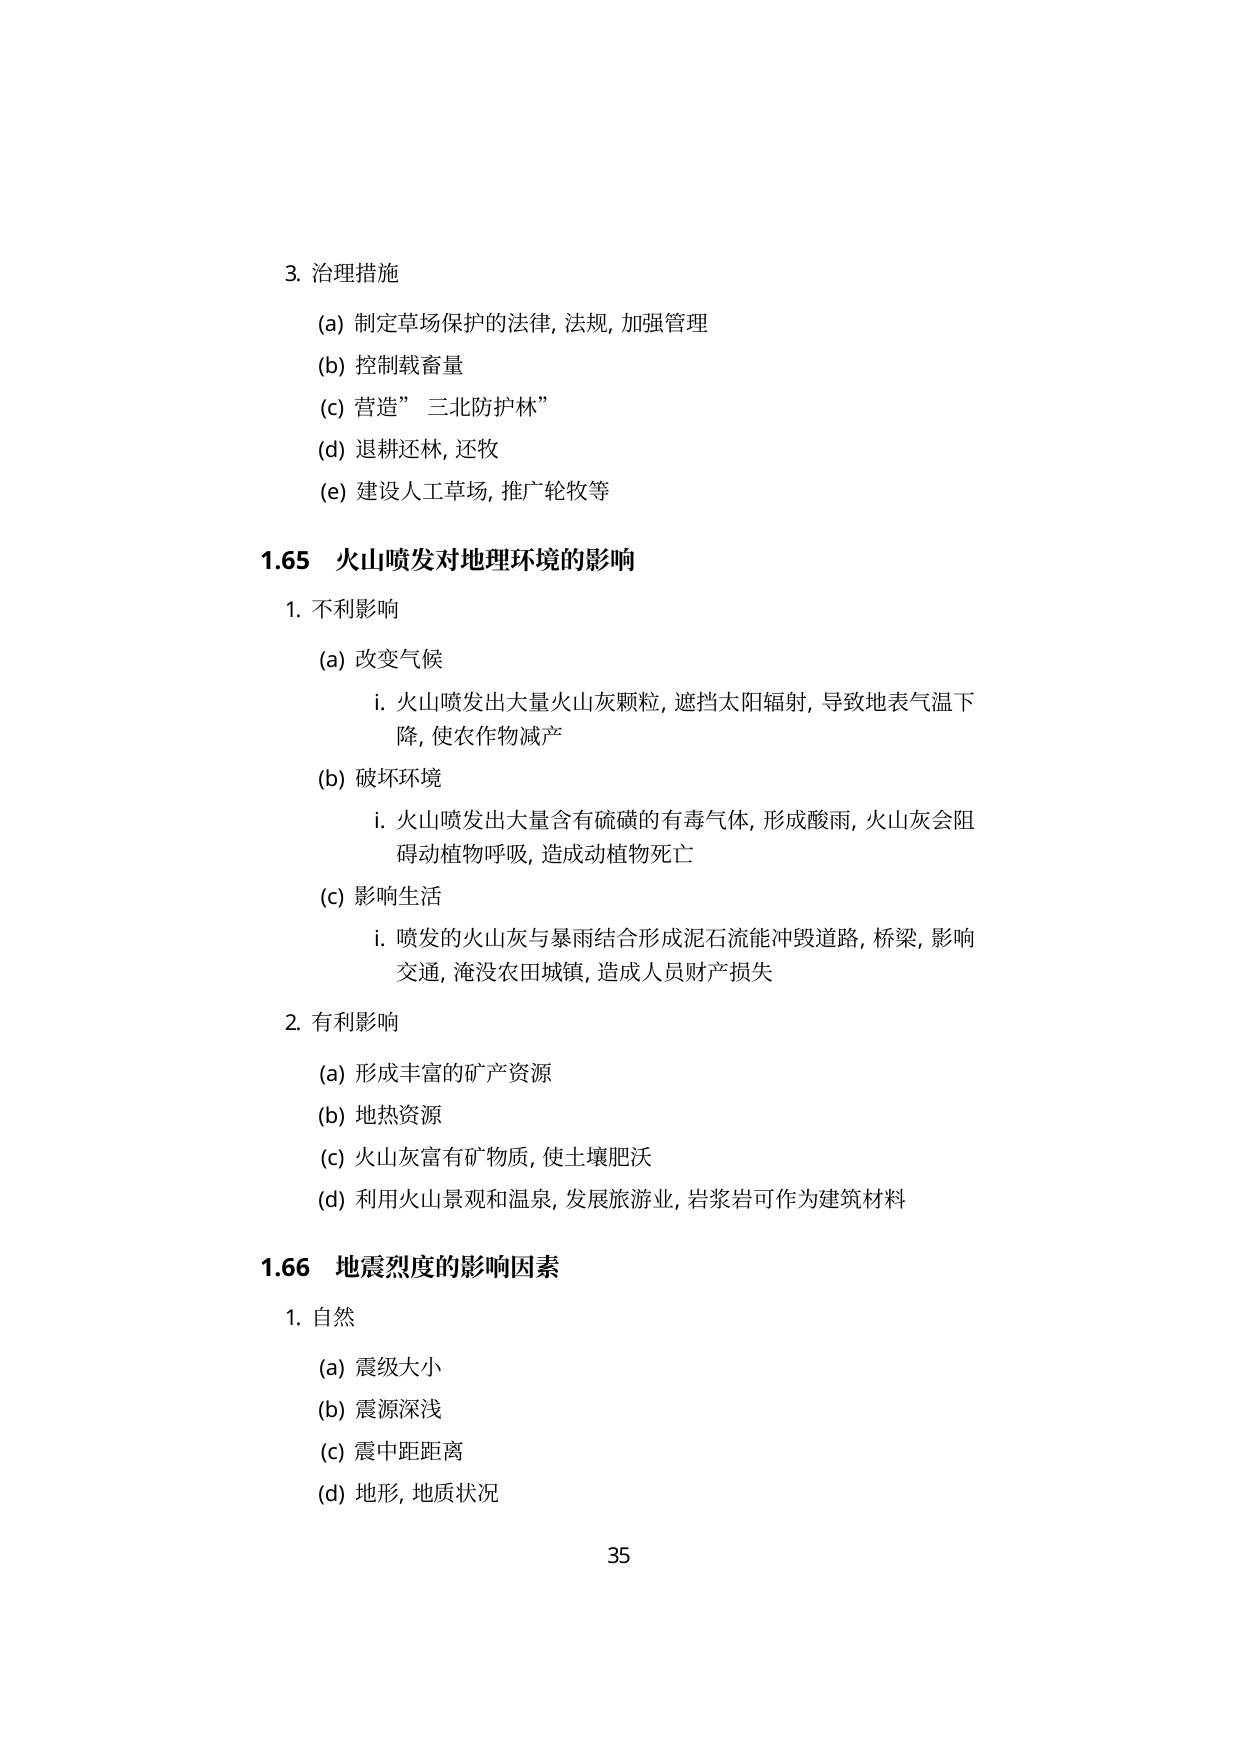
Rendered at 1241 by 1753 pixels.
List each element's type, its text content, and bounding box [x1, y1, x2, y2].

text i. 火山喷发出大量含有硫磺的有毒气体, 形成酸雨, 火山灰会阻 [374, 803, 1001, 834]
text 1 [260, 1248, 274, 1284]
text (e) 建设人工草场, 推广轮牧等 [320, 475, 637, 506]
text (d) 地形, 地质状况 [318, 1477, 527, 1508]
text (b) 震源深浅 [318, 1393, 470, 1424]
text (a) 形成丰富的矿产资源 [319, 1056, 579, 1087]
text 交通, 淹没农田城镇, 造成人员财产损失 [396, 956, 1001, 987]
text (d) 利用火山景观和温泉, 发展旅游业, 岩浆岩可作为建筑材料 [318, 1182, 934, 1213]
text (b) 破坏环境 [318, 761, 1001, 792]
text . 不利影响 [295, 593, 424, 624]
text i. 喷发的火山灰与暴雨结合形成泥石流能冲毁道路, 桥梁, 影响 [374, 922, 1001, 953]
text . 有利影响 [295, 1006, 424, 1037]
text i. 火山喷发出大量火山灰颗粒, 遮挡太阳辐射, 导致地表气温下 [374, 685, 1001, 716]
text (a) 震级大小 [319, 1351, 470, 1382]
text (b) 控制载畜量 [318, 349, 737, 380]
text .65 火山喷发对地理环境的影响 [274, 541, 660, 576]
text .66 地震烈度的影响因素 [274, 1248, 585, 1284]
text (c) 震中距距离 [321, 1435, 527, 1466]
text (c) 影响生活 [320, 879, 470, 911]
text (d) 退耕还林, 还牧 [318, 433, 527, 464]
text (a) 改变气候 [319, 643, 470, 674]
text 碍动植物呼吸, 造成动植物死亡 [396, 837, 1001, 868]
text 降, 使农作物减产 [396, 719, 1001, 750]
text 1 [260, 541, 274, 576]
text (b) 地热资源 [318, 1098, 470, 1129]
text . 治理措施 [295, 256, 424, 287]
text 5 [618, 1539, 654, 1570]
text . 自然 [295, 1300, 470, 1331]
text (c) 火山灰富有矿物质, 使土壤肥沃 [321, 1140, 934, 1171]
text (c) 营造” 三北防护林” [320, 391, 563, 422]
text (a) 制定草场保护的法律, 法规, 加强管理 [318, 307, 737, 338]
